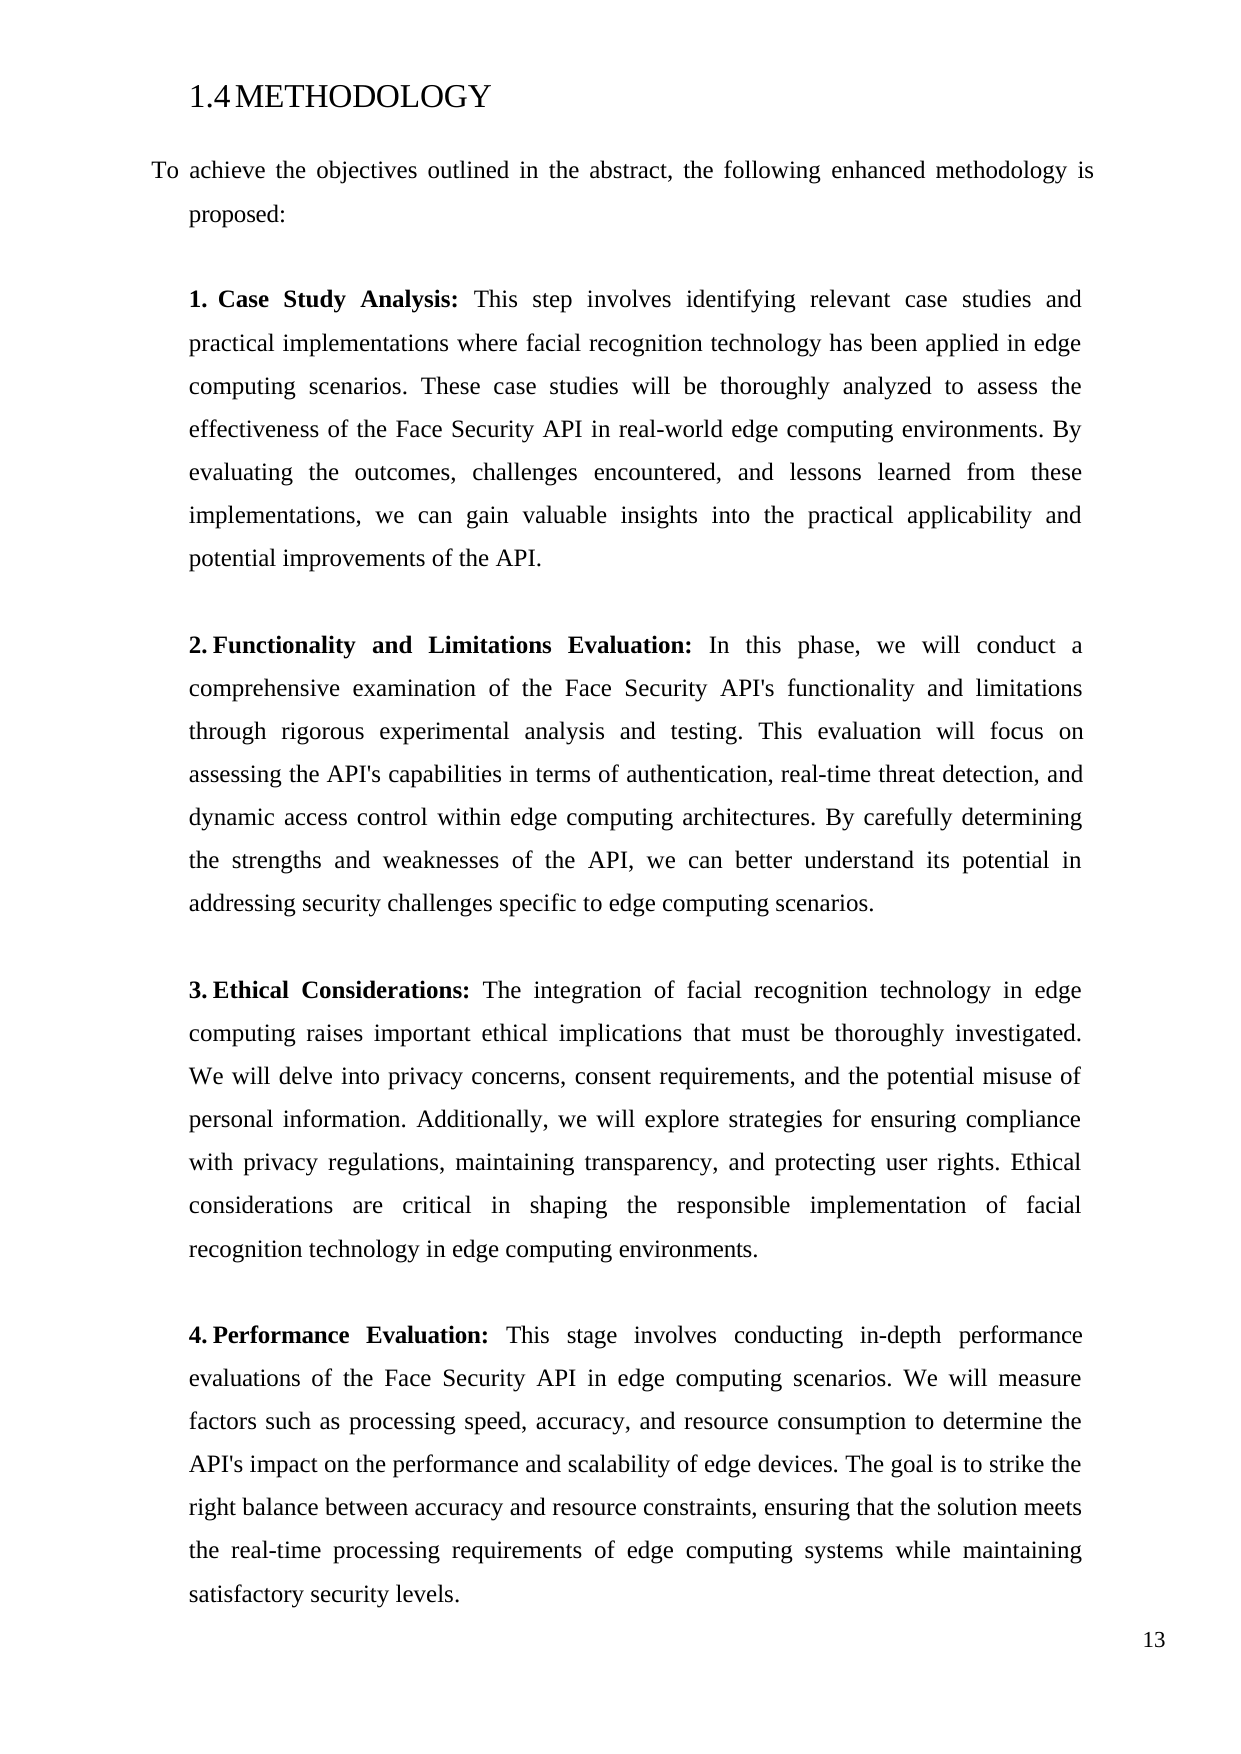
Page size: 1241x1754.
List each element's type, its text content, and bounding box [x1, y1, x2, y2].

subtitle METHODOLOGY [189, 77, 1165, 115]
list Ethical Considerations: The integration of facial recognition technology in edge computing raises important ethical implications that must be thoroughly investigated. We will delve into privacy concerns, consent requirements, and the potential misuse of personal information. Additionally, we will explore strategies for ensuring compliance with privacy regulations, maintaining transparency, and protecting user rights. Ethical considerations are critical in shaping the responsible implementation of facial recognition technology in edge computing environments. [189, 975, 1082, 1262]
list Functionality and Limitations Evaluation: In this phase, we will conduct a comprehensive examination of the Face Security API's functionality and limitations through rigorous experimental analysis and testing. This evaluation will focus on assessing the API's capabilities in terms of authentication, real-time threat detection, and dynamic access control within edge computing architectures. By carefully determining the strengths and weaknesses of the API, we can better understand its potential in addressing security challenges specific to edge computing scenarios. [189, 630, 1083, 917]
list Case Study Analysis: This step involves identifying relevant case studies and practical implementations where facial recognition technology has been applied in edge computing scenarios. These case studies will be thoroughly analyzed to assess the effectiveness of the Face Security API in real-world edge computing environments. By evaluating the outcomes, challenges encountered, and lessons learned from these implementations, we can gain valuable insights into the practical applicability and potential improvements of the API. [189, 284, 1082, 572]
text To achieve the objectives outlined in the abstract, the following enhanced methodology is proposed: [151, 156, 1095, 227]
list Performance Evaluation: This stage involves conducting in-depth performance evaluations of the Face Security API in edge computing scenarios. We will measure factors such as processing speed, accuracy, and resource consumption to determine the API's impact on the performance and scalability of edge devices. The goal is to strike the right balance between accuracy and resource constraints, ensuring that the solution meets the real-time processing requirements of edge computing systems while maintaining satisfactory security levels. [189, 1320, 1083, 1607]
